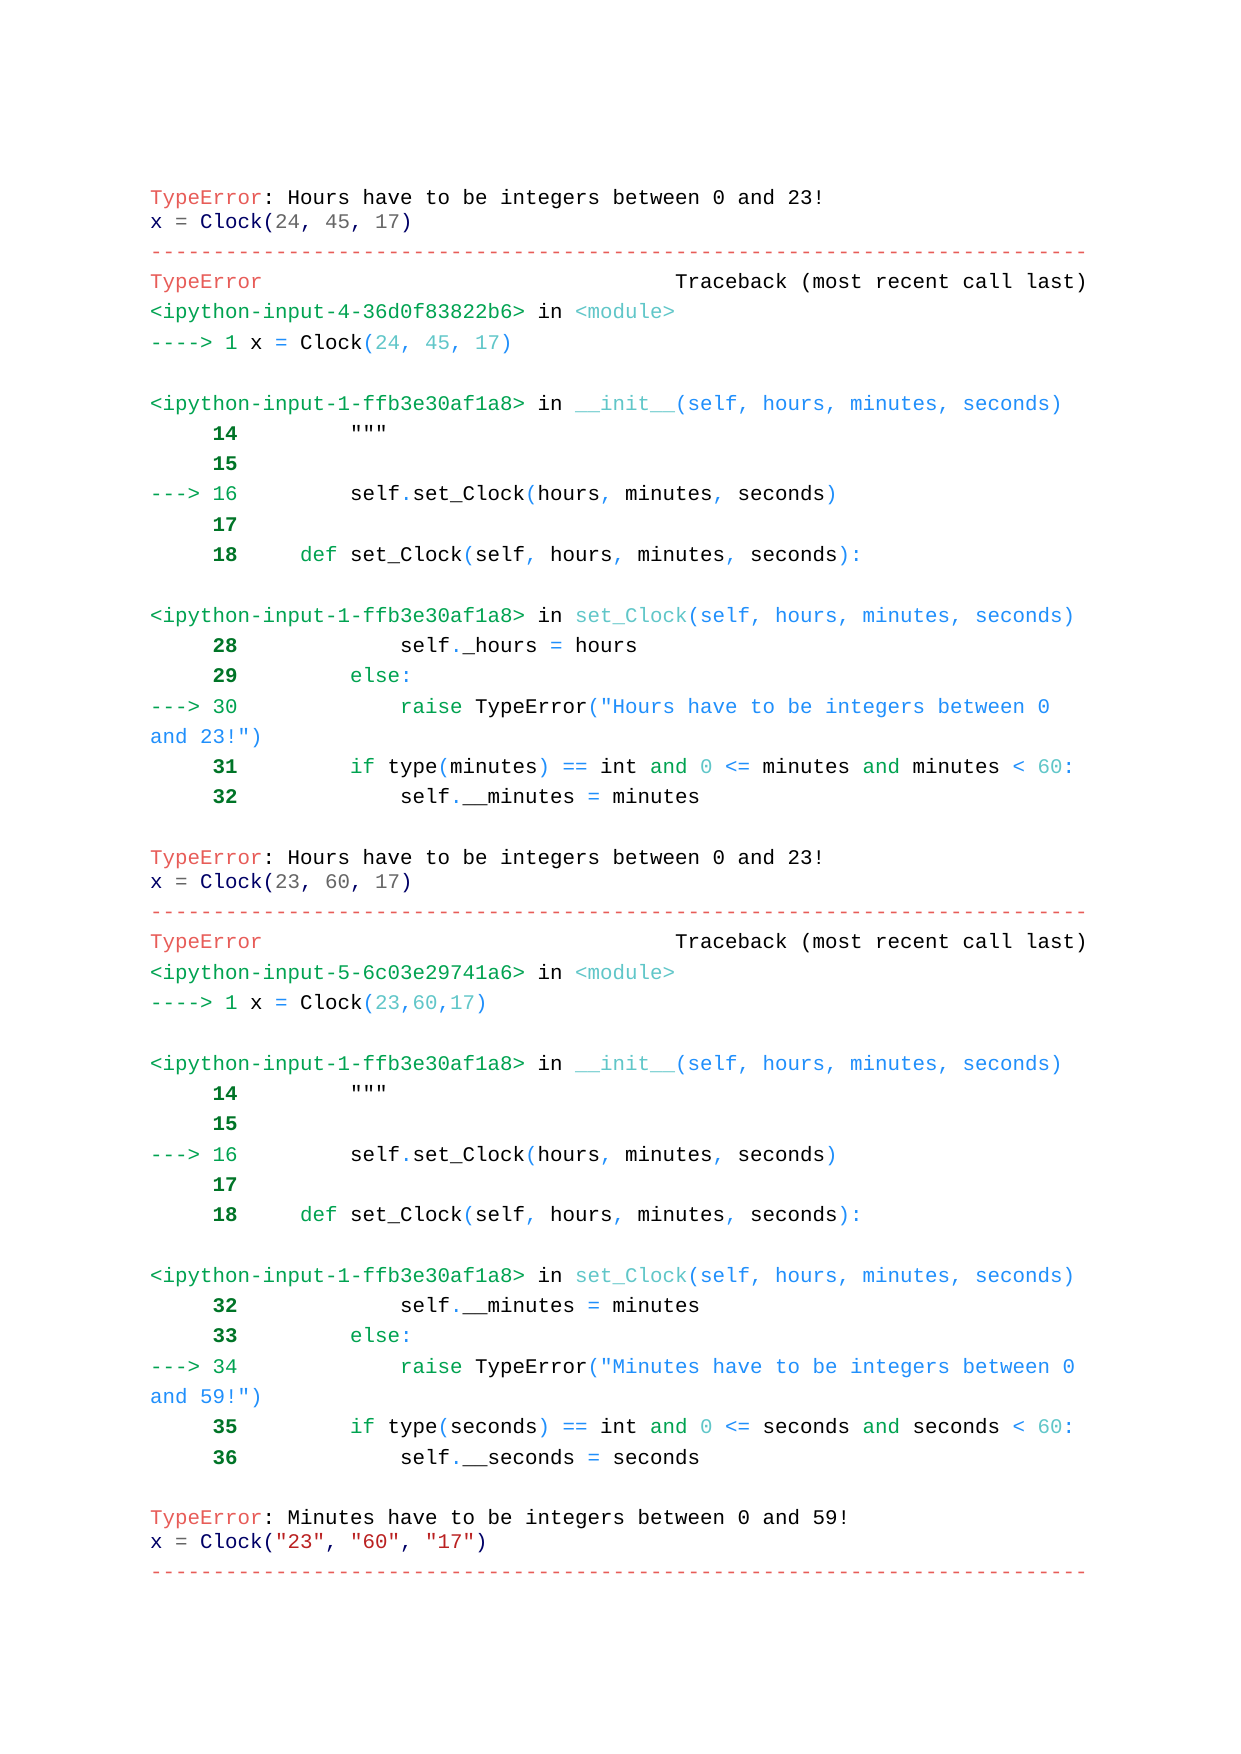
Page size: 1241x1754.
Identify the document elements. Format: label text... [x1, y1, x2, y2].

text 28 self._hours = hours [150, 628, 1090, 659]
text ---> 30 raise TypeError("Hours have to be integers between 0 and 23!") [150, 689, 1090, 749]
text ---> 34 raise TypeError("Minutes have to be integers between 0 and 59!") [150, 1349, 1090, 1410]
text 17 [150, 507, 1090, 537]
text 18 def set_Clock(self, hours, minutes, seconds): [150, 537, 1090, 568]
text ----> 1 x = Clock(24, 45, 17) [150, 325, 1090, 356]
text <ipython-input-1-ffb3e30af1a8> in set_Clock(self, hours, minutes, seconds) [150, 1258, 1090, 1288]
text ---> 16 self.set_Clock(hours, minutes, seconds) [150, 477, 1090, 507]
text --------------------------------------------------------------------------- [150, 894, 1090, 925]
text x = Clock(24, 45, 17) [150, 211, 1090, 234]
text ----> 1 x = Clock(23,60,17) [150, 985, 1090, 1016]
text <ipython-input-1-ffb3e30af1a8> in __init__(self, hours, minutes, seconds) [150, 1046, 1090, 1076]
text 33 else: [150, 1319, 1090, 1349]
text 29 else: [150, 659, 1090, 689]
text 35 if type(seconds) == int and 0 <= seconds and seconds < 60: [150, 1410, 1090, 1440]
text 15 [150, 446, 1090, 477]
text 17 [150, 1167, 1090, 1198]
text <ipython-input-4-36d0f83822b6> in <module> [150, 295, 1090, 325]
text x = Clock(23, 60, 17) [150, 871, 1090, 894]
text <ipython-input-1-ffb3e30af1a8> in __init__(self, hours, minutes, seconds) [150, 386, 1090, 416]
text --------------------------------------------------------------------------- [150, 234, 1090, 264]
text <ipython-input-1-ffb3e30af1a8> in set_Clock(self, hours, minutes, seconds) [150, 598, 1090, 628]
text TypeError: Hours have to be integers between 0 and 23! [150, 180, 1090, 211]
text 31 if type(minutes) == int and 0 <= minutes and minutes < 60: [150, 749, 1090, 780]
text 32 self.__minutes = minutes [150, 1288, 1090, 1319]
text x = Clock("23", "60", "17") [150, 1531, 1090, 1555]
text 14 """ [150, 416, 1090, 446]
text 32 self.__minutes = minutes [150, 780, 1090, 810]
text ---> 16 self.set_Clock(hours, minutes, seconds) [150, 1137, 1090, 1167]
text 14 """ [150, 1076, 1090, 1107]
text <ipython-input-5-6c03e29741a6> in <module> [150, 955, 1090, 985]
text TypeError Traceback (most recent call last) [150, 925, 1090, 955]
text 15 [150, 1107, 1090, 1137]
text TypeError: Hours have to be integers between 0 and 23! [150, 841, 1090, 871]
text 36 self.__seconds = seconds [150, 1440, 1090, 1470]
text TypeError Traceback (most recent call last) [150, 264, 1090, 295]
text 18 def set_Clock(self, hours, minutes, seconds): [150, 1198, 1090, 1228]
text TypeError: Minutes have to be integers between 0 and 59! [150, 1501, 1090, 1531]
text --------------------------------------------------------------------------- [150, 1555, 1090, 1585]
